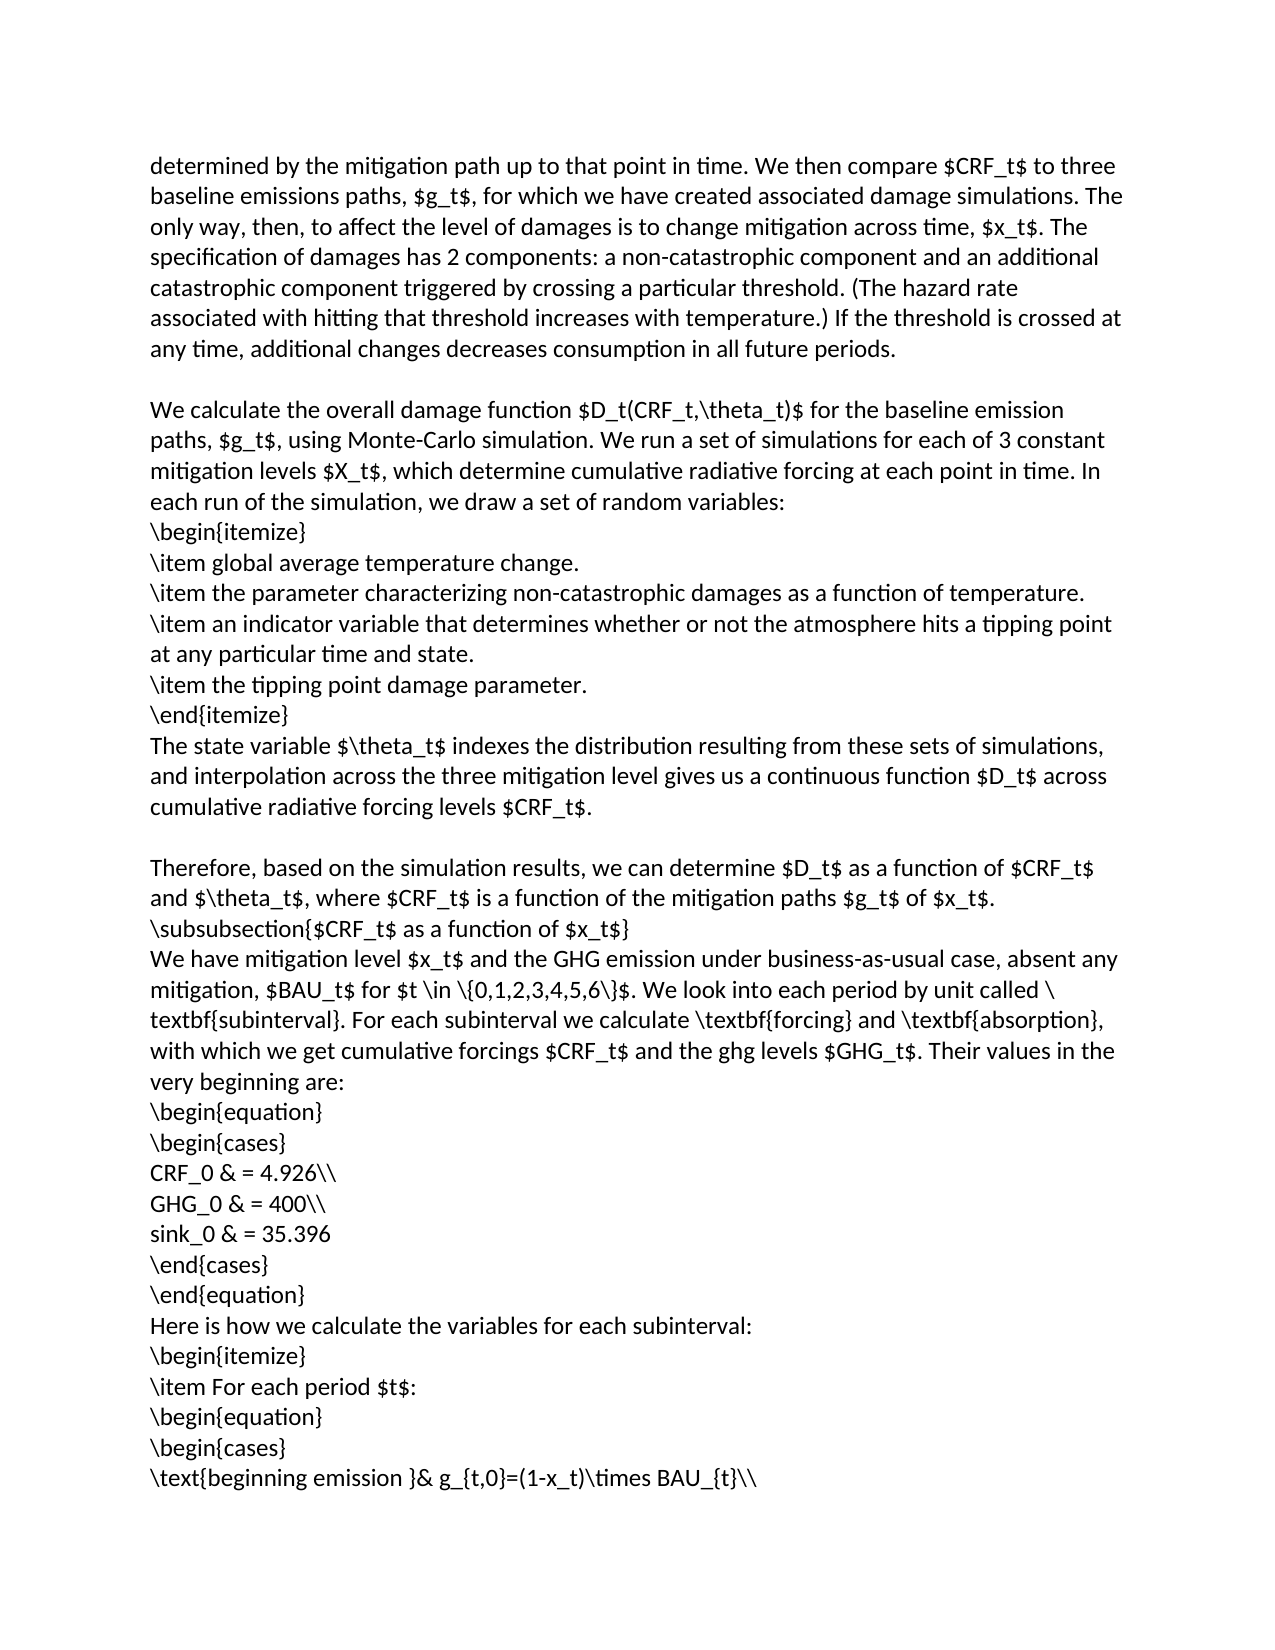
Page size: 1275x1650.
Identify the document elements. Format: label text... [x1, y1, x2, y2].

text CRF_0 & = 4.926\\ [150, 1157, 1125, 1188]
text \begin{equation} [150, 1096, 1125, 1127]
text Therefore, based on the simulation results, we can determine $D_t$ as a function of $CRF_t$ and $\theta_t$, where $CRF_t$ is a function of the mitigation paths $g_t$ of $x_t$. [150, 852, 1125, 913]
text We have mitigation level $x_t$ and the GHG emission under business-as-usual case, absent any mitigation, $BAU_t$ for $t \in \{0,1,2,3,4,5,6\}$. We look into each period by unit called \textbf{subinterval}. For each subinterval we calculate \textbf{forcing} and \textbf{absorption}, with which we get cumulative forcings $CRF_t$ and the ghg levels $GHG_t$. Their values in the very beginning are: [150, 943, 1125, 1096]
text \begin{itemize} [150, 1340, 1125, 1371]
text \end{itemize} [150, 699, 1125, 730]
text \end{cases} [150, 1249, 1125, 1279]
text \item For each period $t$: [150, 1371, 1125, 1401]
text \begin{equation} [150, 1401, 1125, 1432]
text \subsubsection{$CRF_t$ as a function of $x_t$} [150, 913, 1125, 943]
text \end{equation} [150, 1279, 1125, 1310]
text \begin{itemize} [150, 516, 1125, 547]
text Here is how we calculate the variables for each subinterval: [150, 1310, 1125, 1340]
text GHG_0 & = 400\\ [150, 1188, 1125, 1218]
text We calculate the overall damage function $D_t(CRF_t,\theta_t)$ for the baseline emission paths, $g_t$, using Monte-Carlo simulation. We run a set of simulations for each of 3 constant mitigation levels $X_t$, which determine cumulative radiative forcing at each point in time. In each run of the simulation, we draw a set of random variables: [150, 394, 1125, 516]
text \begin{cases} [150, 1127, 1125, 1157]
text \item an indicator variable that determines whether or not the atmosphere hits a tipping point at any particular time and state. [150, 608, 1125, 669]
text sink_0 & = 35.396 [150, 1218, 1125, 1249]
text \item the tipping point damage parameter. [150, 669, 1125, 699]
text \item global average temperature change. [150, 547, 1125, 577]
text \text{beginning emission }& g_{t,0}=(1-x_t)\times BAU_{t}\\ [150, 1462, 1125, 1493]
text The state variable $\theta_t$ indexes the distribution resulting from these sets of simulations, and interpolation across the three mitigation level gives us a continuous function $D_t$ across cumulative radiative forcing levels $CRF_t$. [150, 730, 1125, 821]
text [150, 150, 1125, 364]
text \begin{cases} [150, 1432, 1125, 1462]
text \item the parameter characterizing non-catastrophic damages as a function of temperature. [150, 577, 1125, 608]
